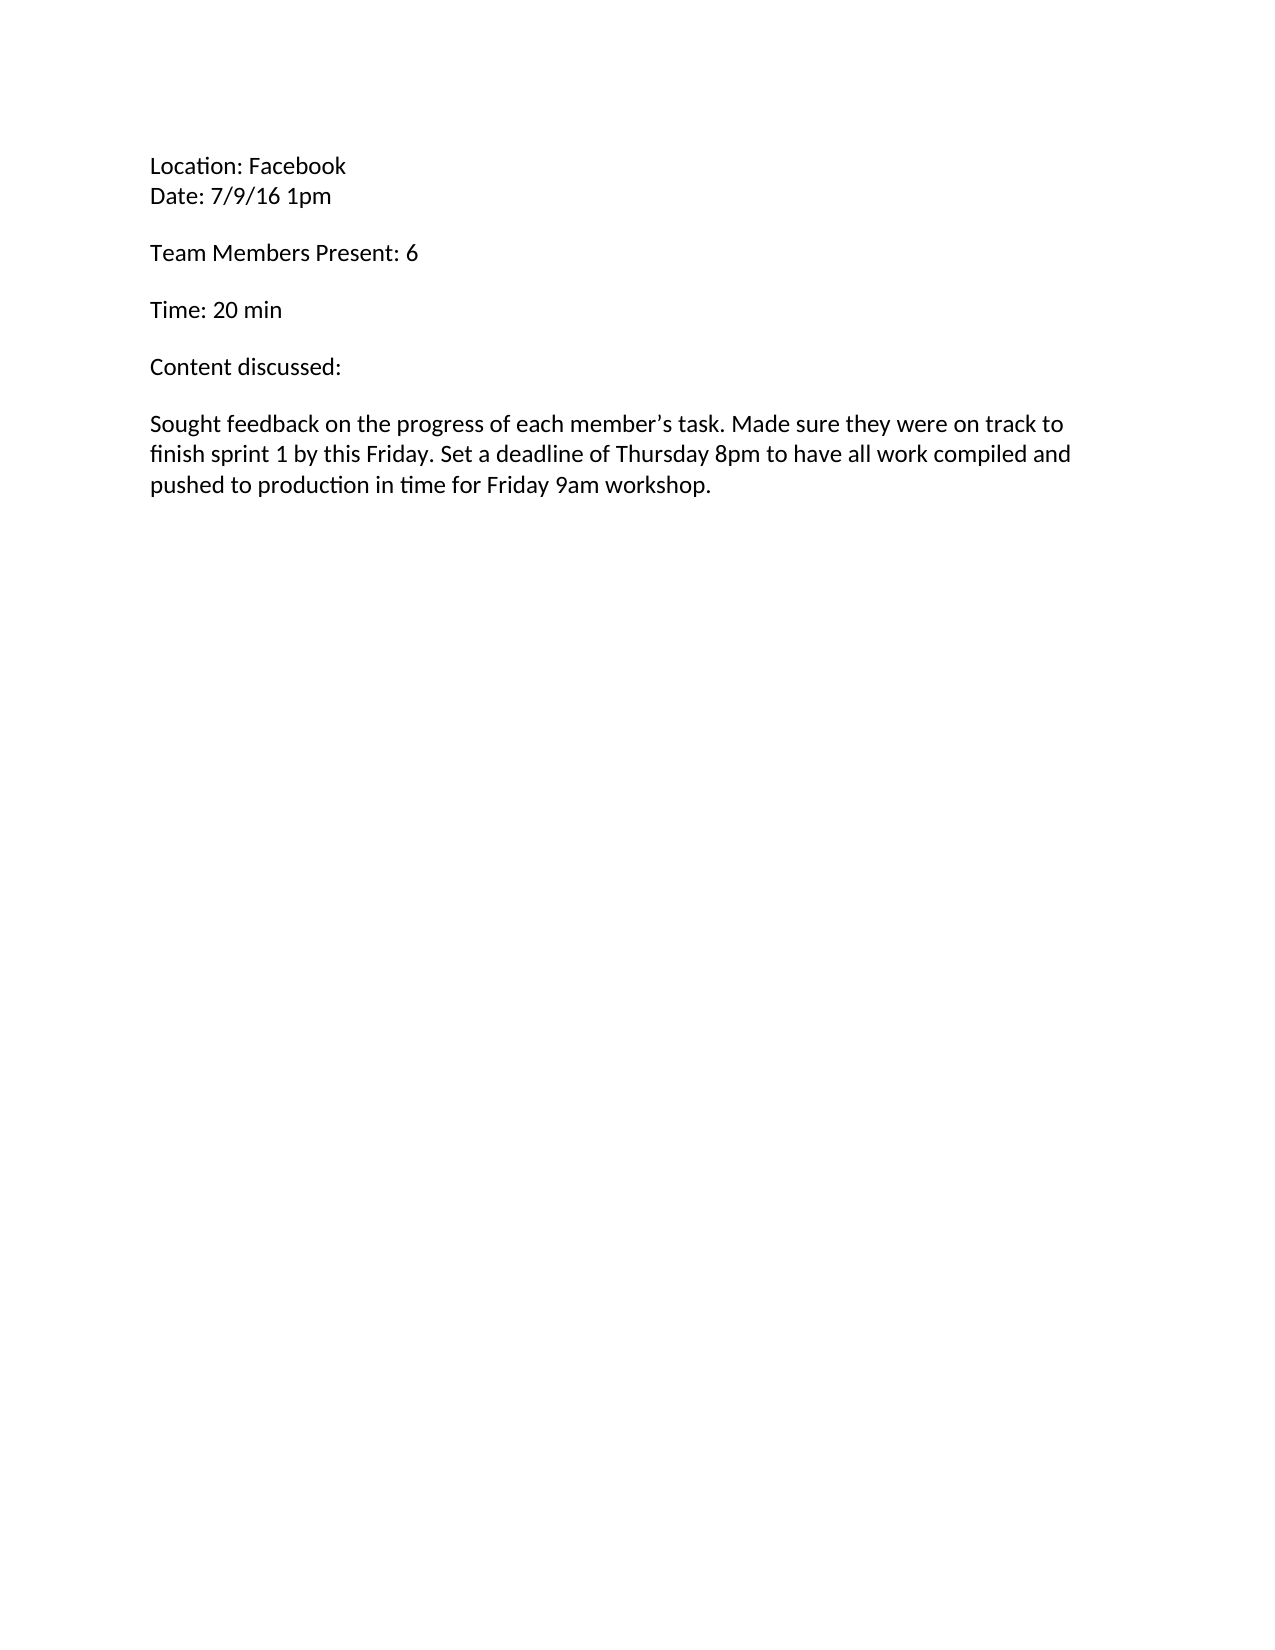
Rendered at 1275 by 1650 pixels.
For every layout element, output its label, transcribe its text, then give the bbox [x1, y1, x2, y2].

text Location: Facebook [150, 150, 1125, 181]
text Date: 7/9/16 1pm [150, 181, 1125, 211]
text Content discussed: [150, 351, 1125, 382]
text Sought feedback on the progress of each member’s task. Made sure they were on track to finish sprint 1 by this Friday. Set a deadline of Thursday 8pm to have all work compiled and pushed to production in time for Friday 9am workshop. [150, 408, 1125, 499]
text Time: 20 min [150, 294, 1125, 325]
text Team Members Present: 6 [150, 237, 1125, 268]
